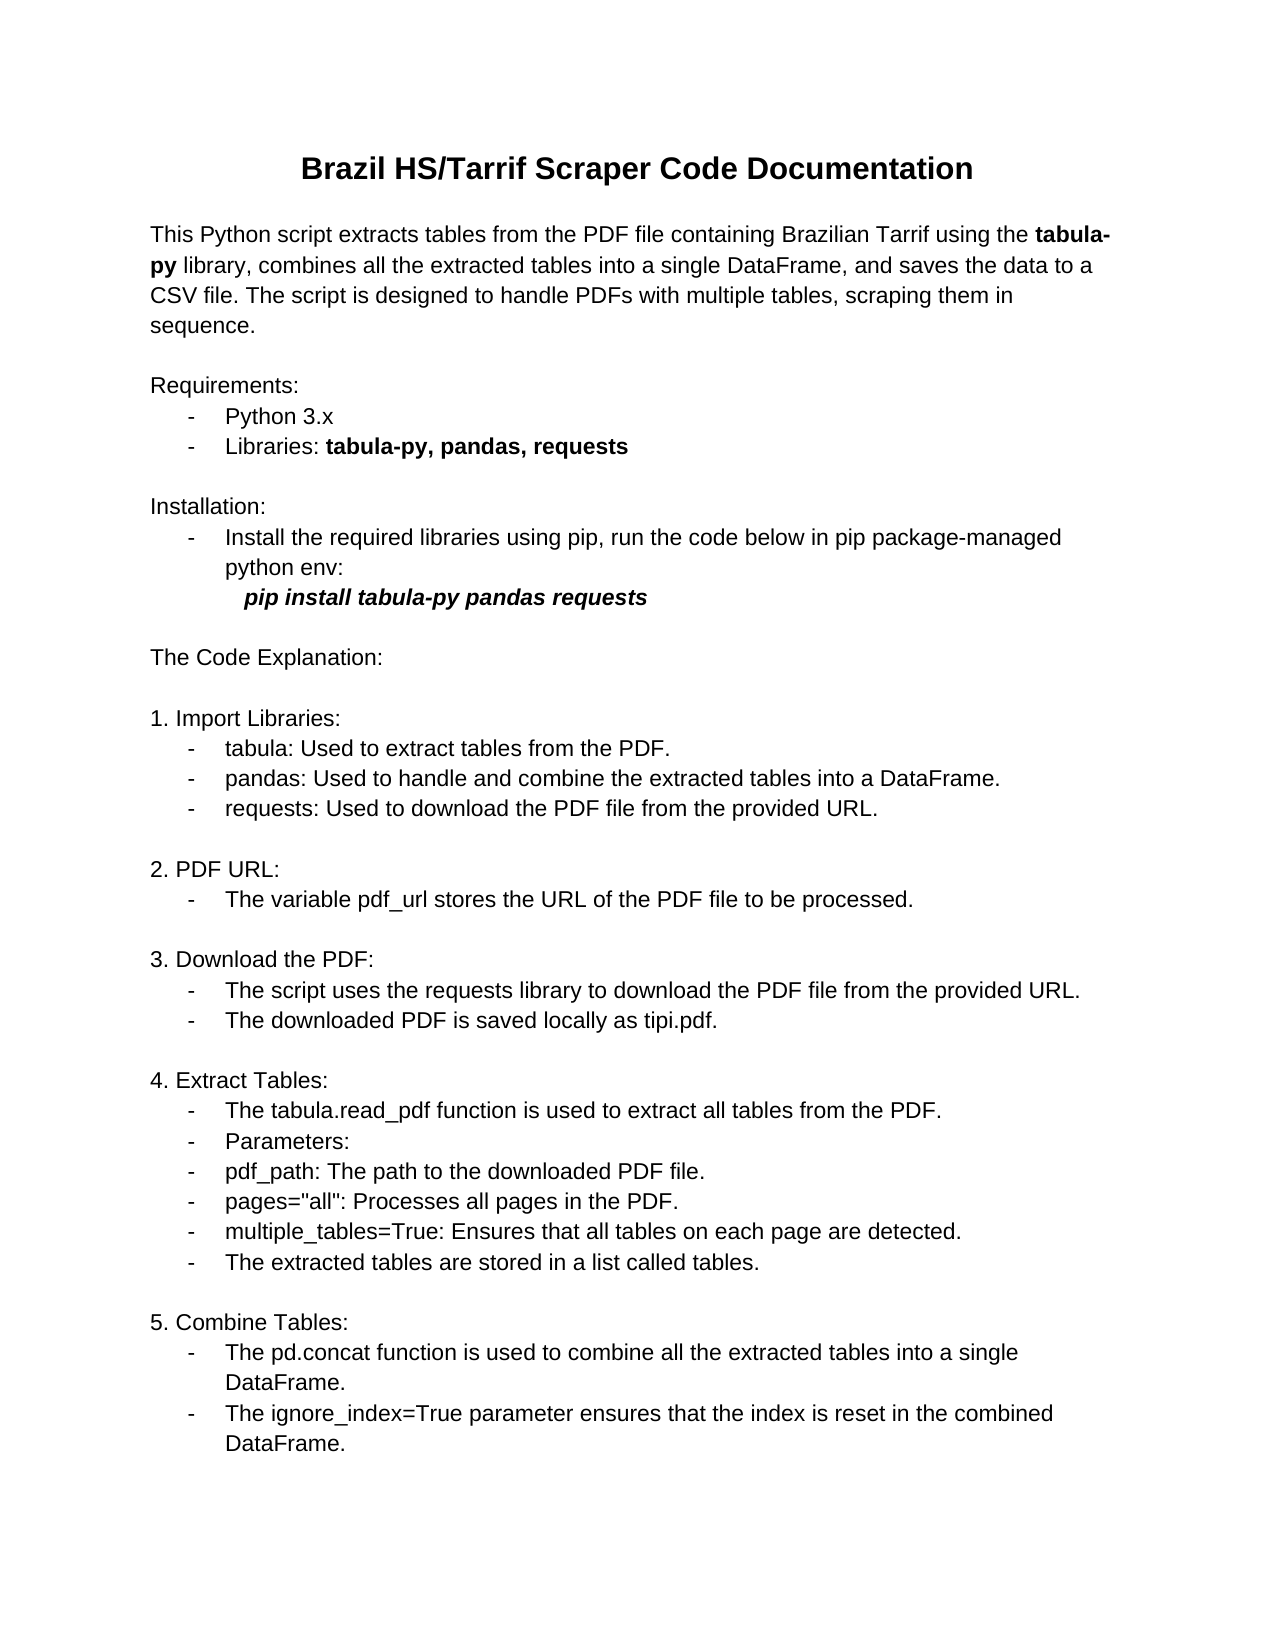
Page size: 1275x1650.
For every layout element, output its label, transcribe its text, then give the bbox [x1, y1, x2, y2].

list Python 3.x [187, 403, 1125, 429]
text pip install tabula-py pandas requests [225, 584, 1125, 610]
list The variable pdf_url stores the URL of the PDF file to be processed. [187, 886, 1125, 912]
list The extracted tables are stored in a list called tables. [187, 1248, 1125, 1275]
list pages="all": Processes all pages in the PDF. [187, 1188, 1125, 1214]
list Parameters: [187, 1128, 1125, 1154]
text The Code Explanation: [150, 644, 1125, 671]
text 5. Combine Tables: [150, 1309, 1125, 1335]
list tabula: Used to extract tables from the PDF. [187, 735, 1125, 761]
list The tabula.read_pdf function is used to extract all tables from the PDF. [187, 1097, 1125, 1124]
list pdf_path: The path to the downloaded PDF file. [187, 1158, 1125, 1184]
list pandas: Used to handle and combine the extracted tables into a DataFrame. [187, 765, 1125, 792]
list The pd.concat function is used to combine all the extracted tables into a single DataFrame. [187, 1339, 1125, 1396]
list multiple_tables=True: Ensures that all tables on each page are detected. [187, 1218, 1125, 1245]
text Installation: [150, 493, 1125, 520]
text Requirements: [150, 372, 1125, 399]
list Libraries: tabula-py, pandas, requests [187, 433, 1125, 459]
text Brazil HS/Tarrif Scraper Code Documentation [150, 150, 1125, 186]
list The downloaded PDF is saved locally as tipi.pdf. [187, 1007, 1125, 1033]
text 1. Import Libraries: [150, 705, 1125, 731]
text This Python script extracts tables from the PDF file containing Brazilian Tarrif using the tabula-py library, combines all the extracted tables into a single DataFrame, and saves the data to a CSV file. The script is designed to handle PDFs with multiple tables, scraping them in sequence. [150, 221, 1125, 338]
text 3. Download the PDF: [150, 946, 1125, 973]
text 4. Extract Tables: [150, 1067, 1125, 1094]
list requests: Used to download the PDF file from the provided URL. [187, 795, 1125, 822]
list The script uses the requests library to download the PDF file from the provided URL. [187, 977, 1125, 1003]
list The ignore_index=True parameter ensures that the index is reset in the combined DataFrame. [187, 1399, 1125, 1456]
list Install the required libraries using pip, run the code below in pip package-managed python env: [187, 523, 1125, 580]
text 2. PDF URL: [150, 856, 1125, 882]
